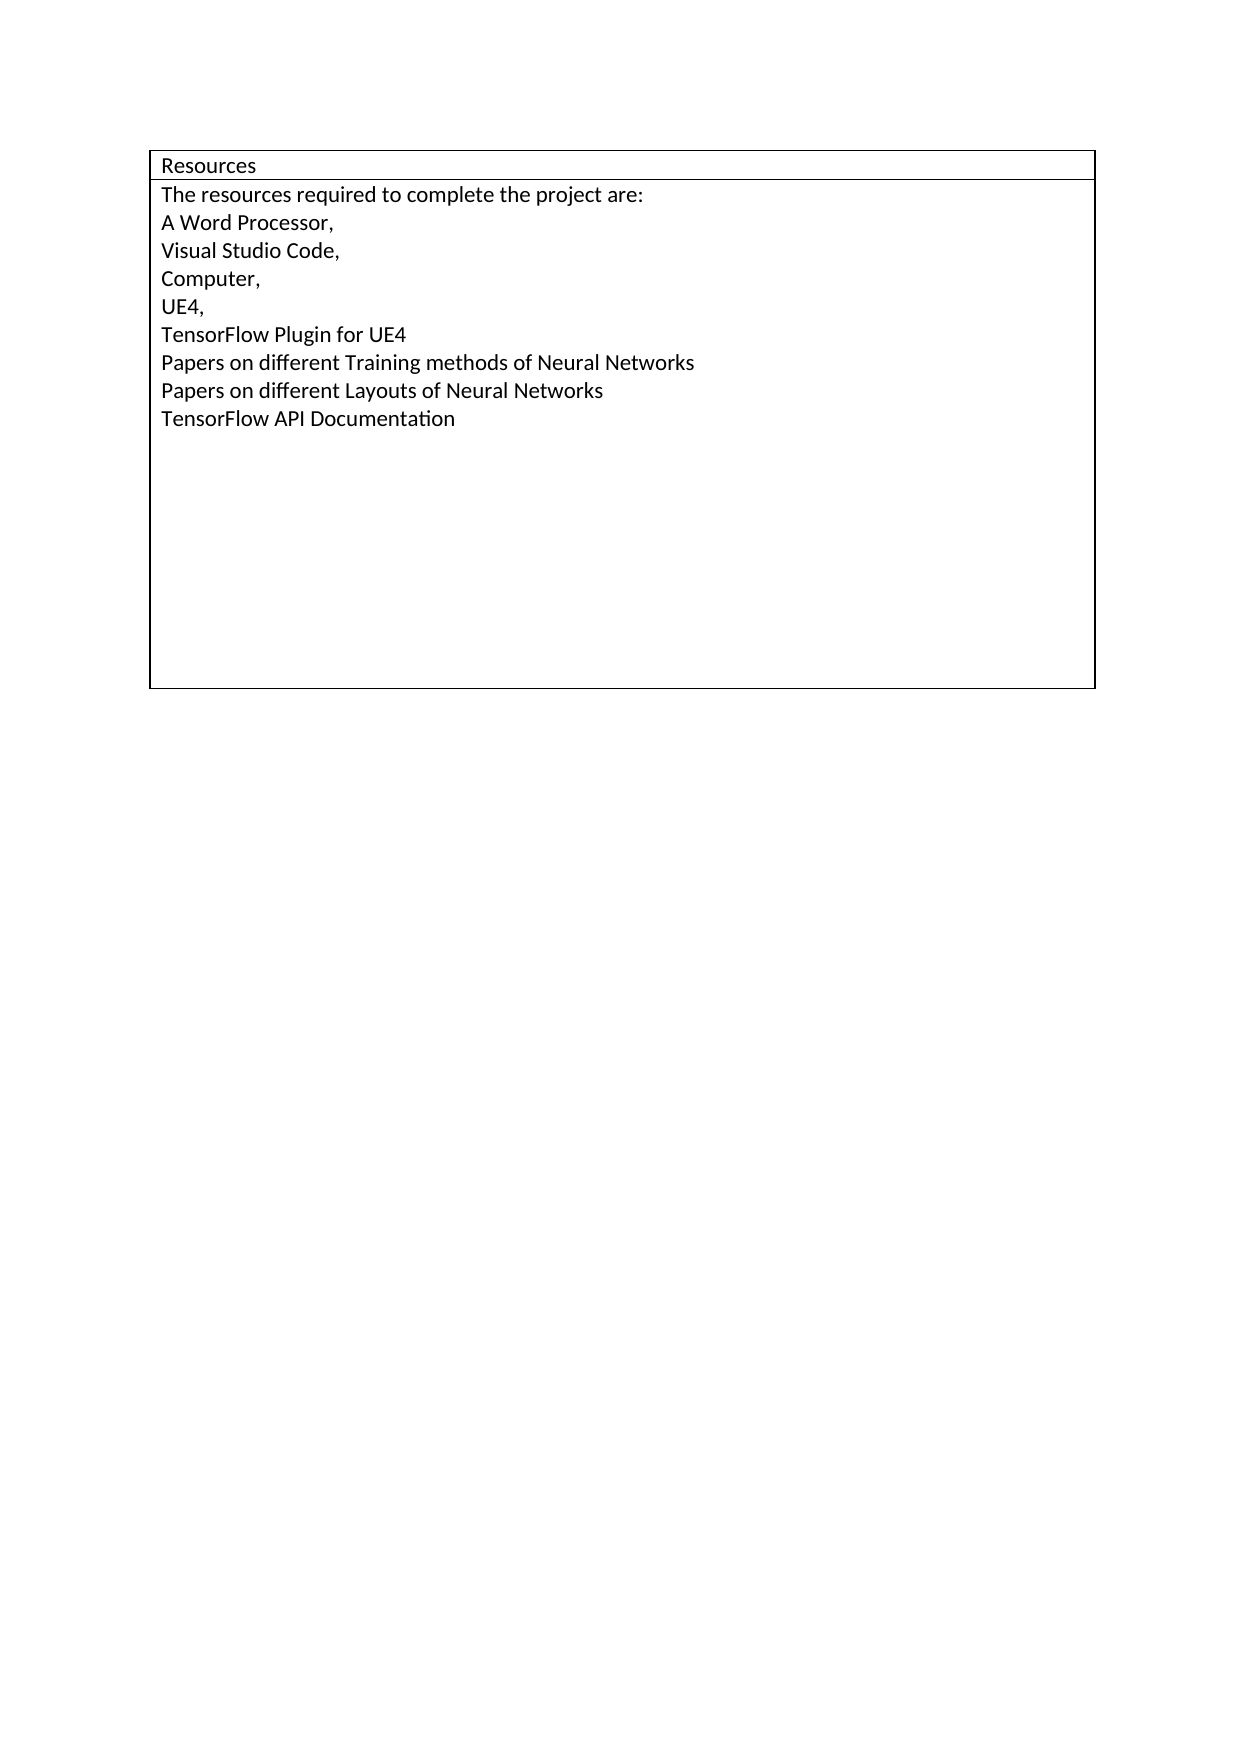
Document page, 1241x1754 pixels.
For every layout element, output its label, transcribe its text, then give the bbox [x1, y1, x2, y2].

table_header Resources [151, 151, 1094, 179]
table_cell The resources required to complete the project are: A Word Processor, Visual Studio Code, Computer, UE4, TensorFlow Plugin for UE4 Papers on different Training methods of Neural Networks Papers on different Layouts of Neural Networks TensorFlow API Documentation [151, 180, 1094, 688]
